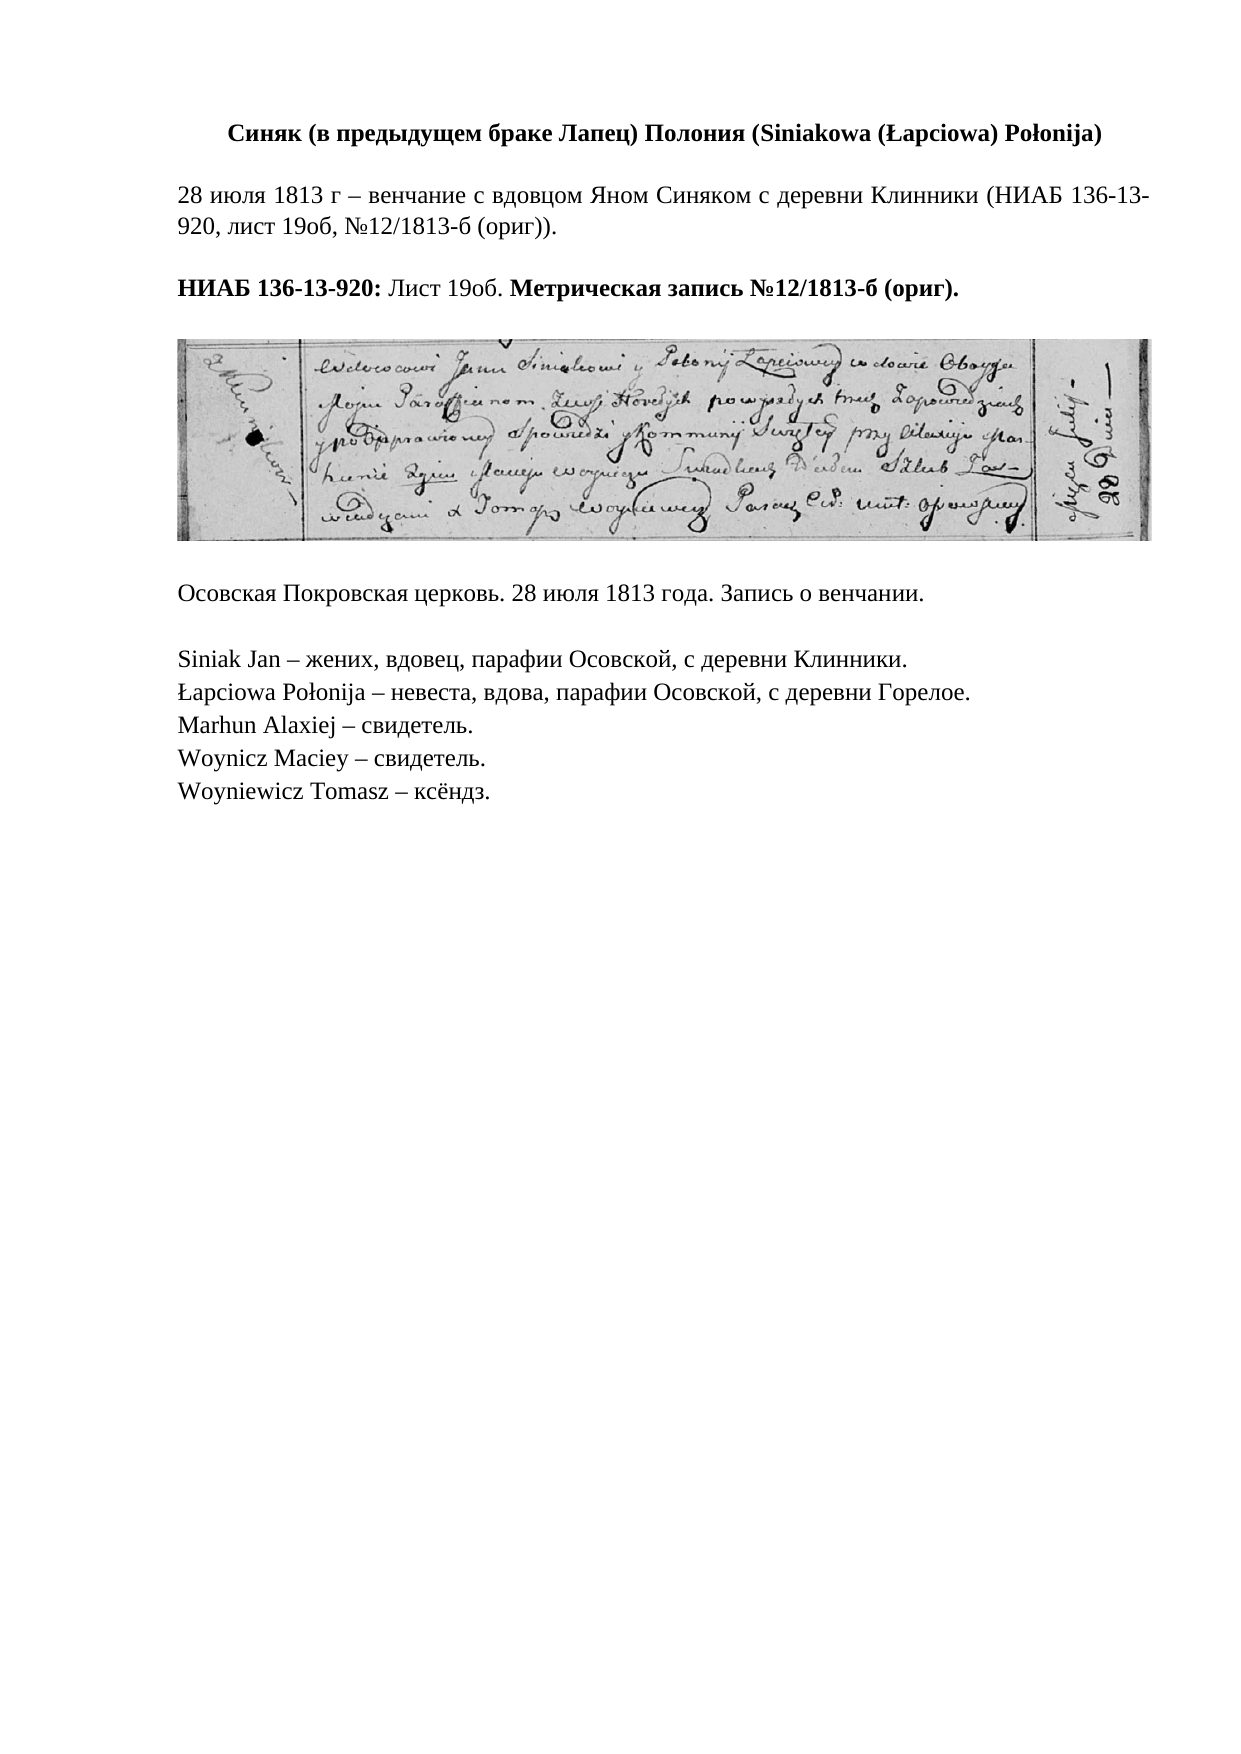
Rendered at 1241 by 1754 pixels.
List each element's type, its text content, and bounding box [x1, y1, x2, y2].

text Осовская Покровская церковь. 28 июля 1813 года. Запись о венчании. [177, 578, 1152, 607]
text Siniak Jan – жених, вдовец, парафии Осовской, с деревни Клинники. [177, 644, 1152, 673]
text НИАБ 136-13-920: Лист 19об. Метрическая запись №12/1813-б (ориг). [177, 273, 1152, 302]
picture [177, 339, 1152, 541]
text Woynicz Maciey – свидетель. [177, 743, 1152, 772]
text Łapciowa Połonija – невеста, вдова, парафии Осовской, с деревни Горелое. [177, 677, 1152, 706]
text 28 июля 1813 г – венчание с вдовцом Яном Синяком с деревни Клинники (НИАБ 136-13-920, лист 19об, №12/1813-б (ориг)). [177, 180, 1152, 240]
text Синяк (в предыдущем браке Лапец) Полония (Siniakowa (Łapciowa) Połonija) [177, 118, 1152, 147]
text Marhun Alaxiej – свидетель. [177, 710, 1152, 739]
text Woyniewicz Tomasz – ксёндз. [177, 776, 1152, 805]
